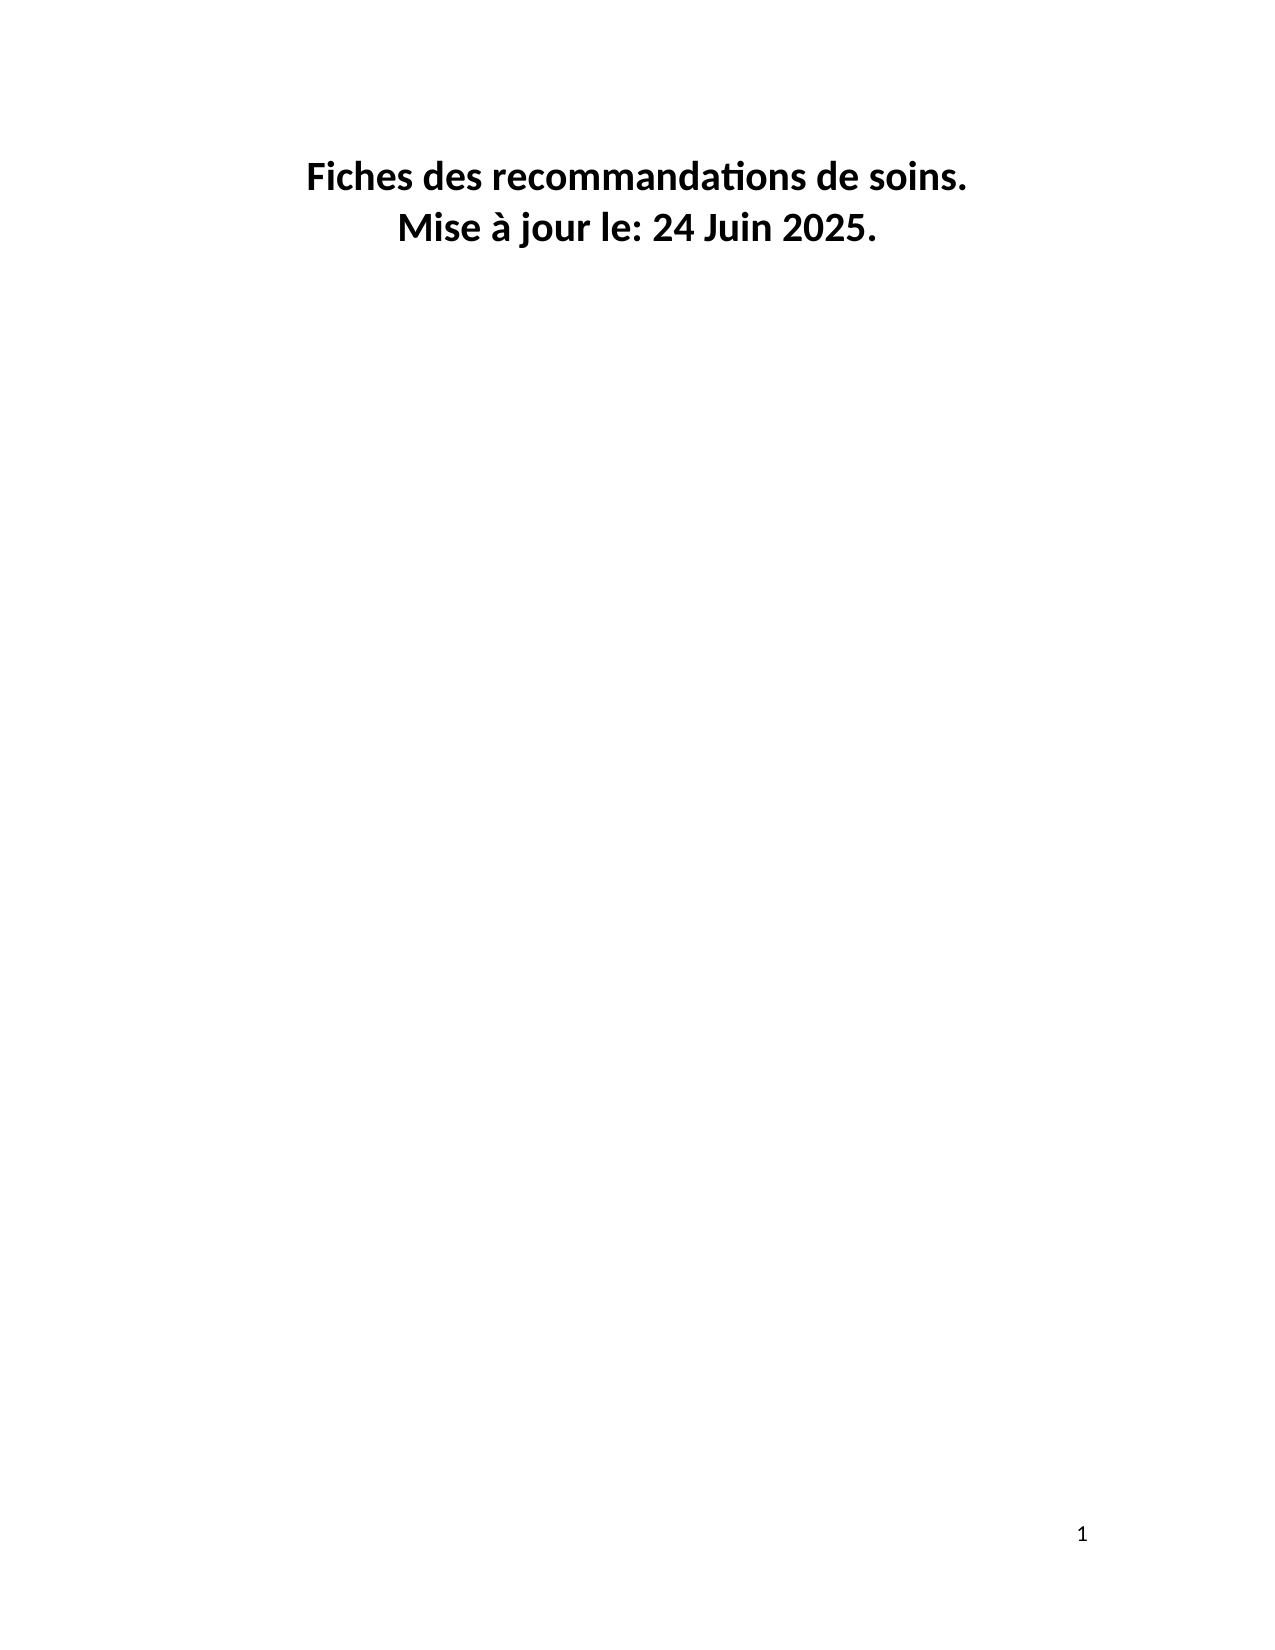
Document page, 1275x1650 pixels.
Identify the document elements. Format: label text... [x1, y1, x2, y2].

title Fiches des recommandations de soins. Mise à jour le: 24 Juin 2025. [187, 150, 1087, 252]
